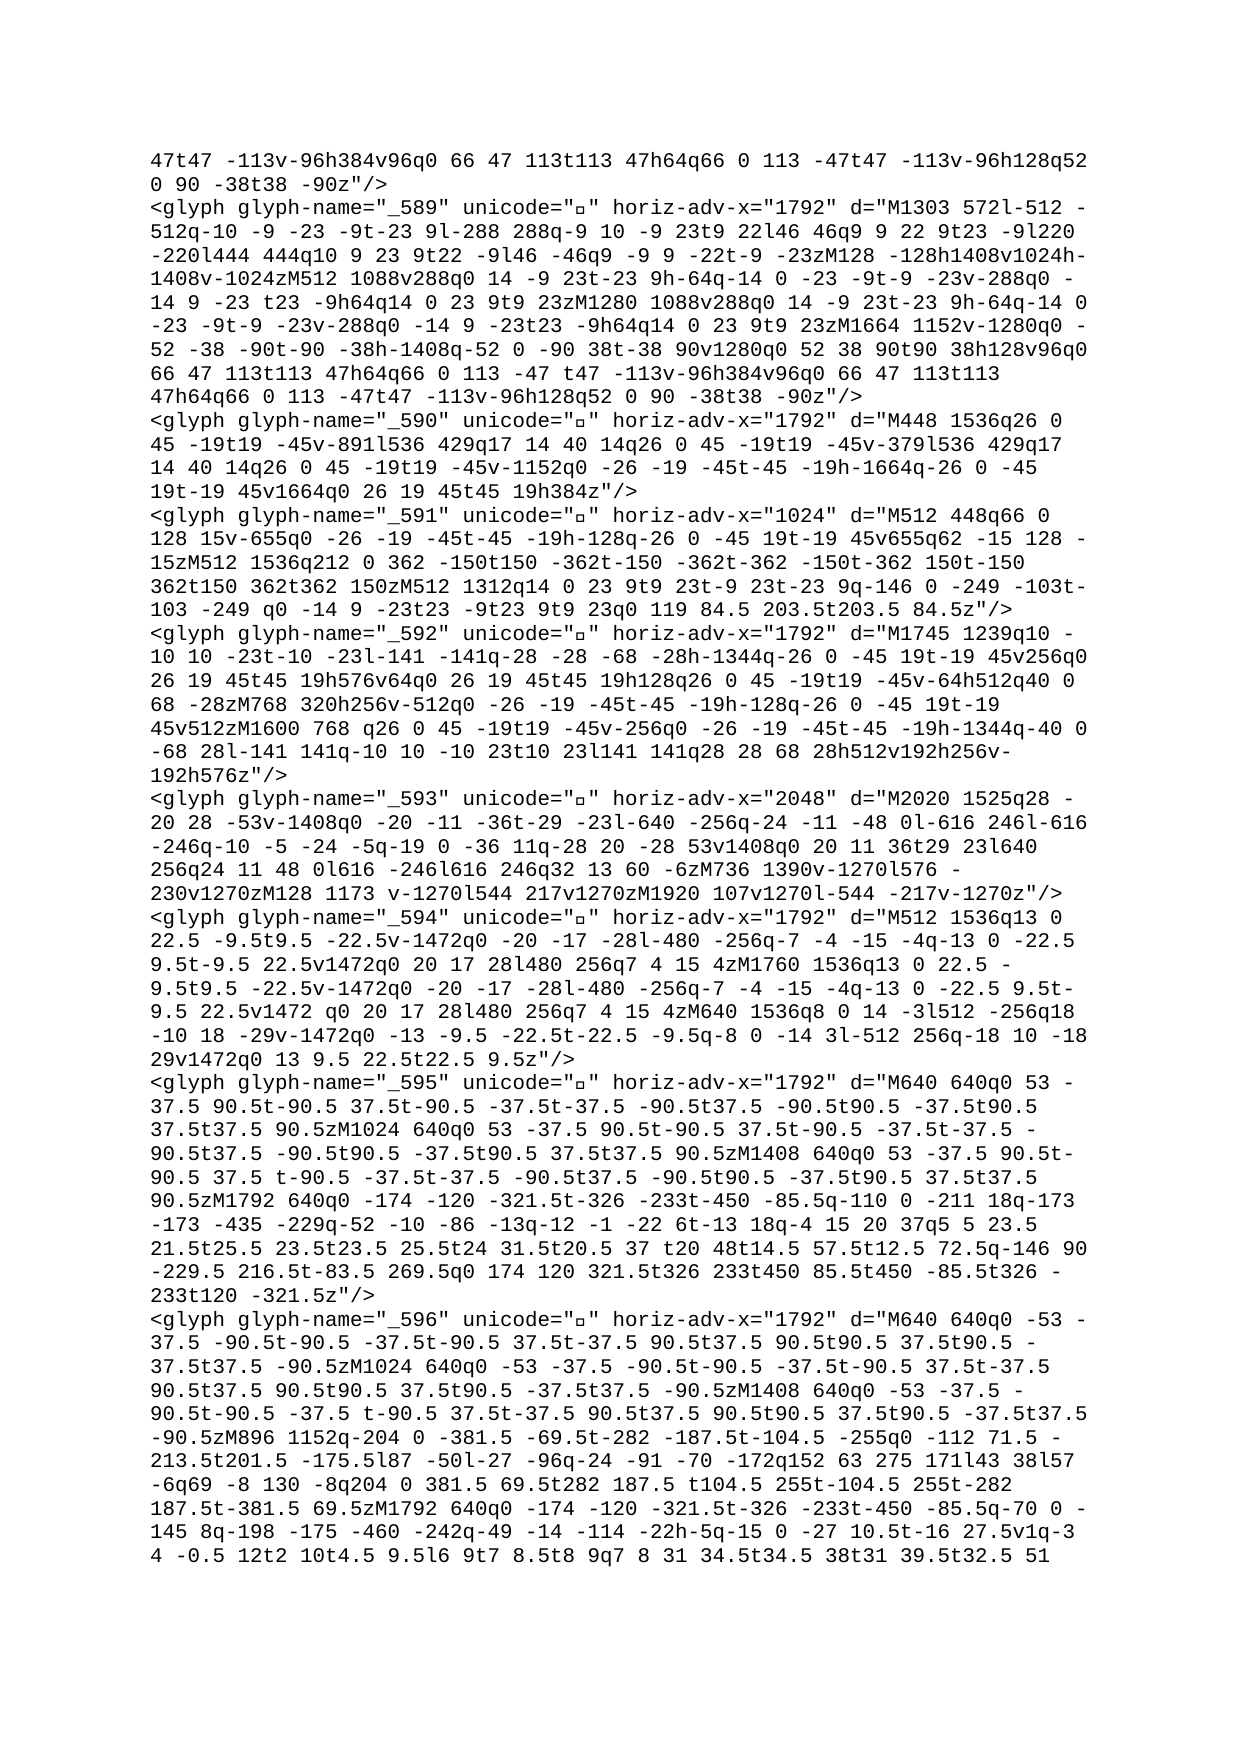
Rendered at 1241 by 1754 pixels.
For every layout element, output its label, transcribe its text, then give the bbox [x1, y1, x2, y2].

text <glyph glyph-name="_590" unicode="" horiz-adv-x="1792" d="M448 1536q26 0 45 -19t19 -45v-891l536 429q17 14 40 14q26 0 45 -19t19 -45v-379l536 429q17 14 40 14q26 0 45 -19t19 -45v-1152q0 -26 -19 -45t-45 -19h-1664q-26 0 -45 19t-19 45v1664q0 26 19 45t45 19h384z"/> [150, 410, 1090, 505]
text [150, 150, 1090, 197]
text <glyph glyph-name="_594" unicode="" horiz-adv-x="1792" d="M512 1536q13 0 22.5 -9.5t9.5 -22.5v-1472q0 -20 -17 -28l-480 -256q-7 -4 -15 -4q-13 0 -22.5 9.5t-9.5 22.5v1472q0 20 17 28l480 256q7 4 15 4zM1760 1536q13 0 22.5 -9.5t9.5 -22.5v-1472q0 -20 -17 -28l-480 -256q-7 -4 -15 -4q-13 0 -22.5 9.5t-9.5 22.5v1472 q0 20 17 28l480 256q7 4 15 4zM640 1536q8 0 14 -3l512 -256q18 -10 18 -29v-1472q0 -13 -9.5 -22.5t-22.5 -9.5q-8 0 -14 3l-512 256q-18 10 -18 29v1472q0 13 9.5 22.5t22.5 9.5z"/> [150, 907, 1090, 1072]
text <glyph glyph-name="_592" unicode="" horiz-adv-x="1792" d="M1745 1239q10 -10 10 -23t-10 -23l-141 -141q-28 -28 -68 -28h-1344q-26 0 -45 19t-19 45v256q0 26 19 45t45 19h576v64q0 26 19 45t45 19h128q26 0 45 -19t19 -45v-64h512q40 0 68 -28zM768 320h256v-512q0 -26 -19 -45t-45 -19h-128q-26 0 -45 19t-19 45v512zM1600 768 q26 0 45 -19t19 -45v-256q0 -26 -19 -45t-45 -19h-1344q-40 0 -68 28l-141 141q-10 10 -10 23t10 23l141 141q28 28 68 28h512v192h256v-192h576z"/> [150, 623, 1090, 788]
text <glyph glyph-name="_589" unicode="" horiz-adv-x="1792" d="M1303 572l-512 -512q-10 -9 -23 -9t-23 9l-288 288q-9 10 -9 23t9 22l46 46q9 9 22 9t23 -9l220 -220l444 444q10 9 23 9t22 -9l46 -46q9 -9 9 -22t-9 -23zM128 -128h1408v1024h-1408v-1024zM512 1088v288q0 14 -9 23t-23 9h-64q-14 0 -23 -9t-9 -23v-288q0 -14 9 -23 t23 -9h64q14 0 23 9t9 23zM1280 1088v288q0 14 -9 23t-23 9h-64q-14 0 -23 -9t-9 -23v-288q0 -14 9 -23t23 -9h64q14 0 23 9t9 23zM1664 1152v-1280q0 -52 -38 -90t-90 -38h-1408q-52 0 -90 38t-38 90v1280q0 52 38 90t90 38h128v96q0 66 47 113t113 47h64q66 0 113 -47 t47 -113v-96h384v96q0 66 47 113t113 47h64q66 0 113 -47t47 -113v-96h128q52 0 90 -38t38 -90z"/> [150, 197, 1090, 410]
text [150, 1309, 1090, 1569]
text <glyph glyph-name="_595" unicode="" horiz-adv-x="1792" d="M640 640q0 53 -37.5 90.5t-90.5 37.5t-90.5 -37.5t-37.5 -90.5t37.5 -90.5t90.5 -37.5t90.5 37.5t37.5 90.5zM1024 640q0 53 -37.5 90.5t-90.5 37.5t-90.5 -37.5t-37.5 -90.5t37.5 -90.5t90.5 -37.5t90.5 37.5t37.5 90.5zM1408 640q0 53 -37.5 90.5t-90.5 37.5 t-90.5 -37.5t-37.5 -90.5t37.5 -90.5t90.5 -37.5t90.5 37.5t37.5 90.5zM1792 640q0 -174 -120 -321.5t-326 -233t-450 -85.5q-110 0 -211 18q-173 -173 -435 -229q-52 -10 -86 -13q-12 -1 -22 6t-13 18q-4 15 20 37q5 5 23.5 21.5t25.5 23.5t23.5 25.5t24 31.5t20.5 37 t20 48t14.5 57.5t12.5 72.5q-146 90 -229.5 216.5t-83.5 269.5q0 174 120 321.5t326 233t450 85.5t450 -85.5t326 -233t120 -321.5z"/> [150, 1072, 1090, 1309]
text <glyph glyph-name="_591" unicode="" horiz-adv-x="1024" d="M512 448q66 0 128 15v-655q0 -26 -19 -45t-45 -19h-128q-26 0 -45 19t-19 45v655q62 -15 128 -15zM512 1536q212 0 362 -150t150 -362t-150 -362t-362 -150t-362 150t-150 362t150 362t362 150zM512 1312q14 0 23 9t9 23t-9 23t-23 9q-146 0 -249 -103t-103 -249 q0 -14 9 -23t23 -9t23 9t9 23q0 119 84.5 203.5t203.5 84.5z"/> [150, 505, 1090, 623]
text <glyph glyph-name="_593" unicode="" horiz-adv-x="2048" d="M2020 1525q28 -20 28 -53v-1408q0 -20 -11 -36t-29 -23l-640 -256q-24 -11 -48 0l-616 246l-616 -246q-10 -5 -24 -5q-19 0 -36 11q-28 20 -28 53v1408q0 20 11 36t29 23l640 256q24 11 48 0l616 -246l616 246q32 13 60 -6zM736 1390v-1270l576 -230v1270zM128 1173 v-1270l544 217v1270zM1920 107v1270l-544 -217v-1270z"/> [150, 788, 1090, 907]
